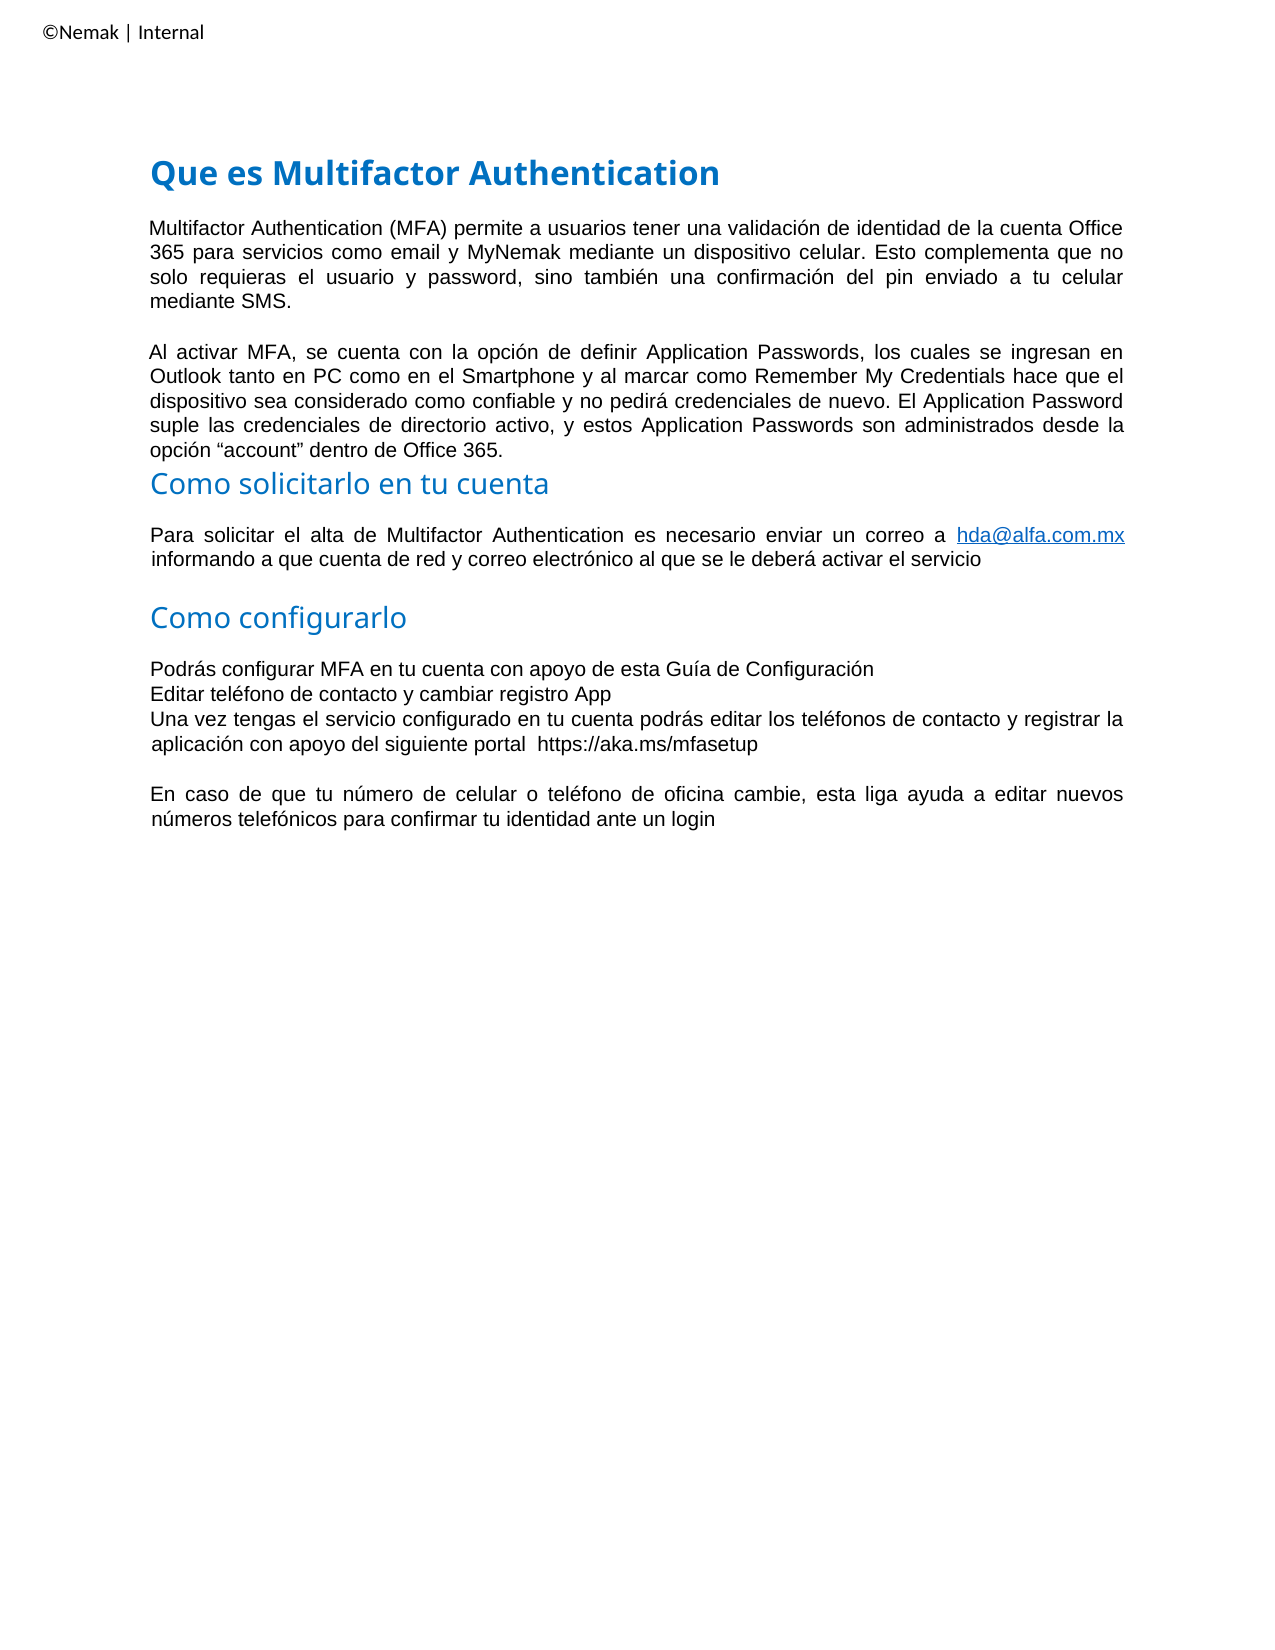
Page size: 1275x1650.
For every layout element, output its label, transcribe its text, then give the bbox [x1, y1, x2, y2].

subtitle Que es Multifactor Authentication [150, 150, 1125, 195]
subtitle Como configurarlo [150, 597, 1125, 637]
text Una vez tengas el servicio configurado en tu cuenta podrás editar los teléfonos de contacto y registrar la aplicación con apoyo del siguiente portal https://aka.ms/mfasetup [150, 707, 1125, 756]
text Editar teléfono de contacto y cambiar registro App [150, 682, 1125, 706]
text Multifactor Authentication (MFA) permite a usuarios tener una validación de identidad de la cuenta Office 365 para servicios como email y MyNemak mediante un dispositivo celular. Esto complementa que no solo requieras el usuario y password, sino también una confirmación del pin enviado a tu celular mediante SMS. [148, 216, 1125, 313]
text En caso de que tu número de celular o teléfono de oficina cambie, esta liga ayuda a editar nuevos números telefónicos para confirmar tu identidad ante un login [150, 782, 1125, 830]
text Al activar MFA, se cuenta con la opción de definir Application Passwords, los cuales se ingresan en Outlook tanto en PC como en el Smartphone y al marcar como Remember My Credentials hace que el dispositivo sea considerado como confiable y no pedirá credenciales de nuevo. El Application Password suple las credenciales de directorio activo, y estos Application Passwords son administrados desde la opción “account” dentro de Office 365. [148, 339, 1125, 462]
text Para solicitar el alta de Multifactor Authentication es necesario enviar un correo a hda@alfa.com.mx informando a que cuenta de red y correo electrónico al que se le deberá activar el servicio [150, 522, 1125, 571]
text Podrás configurar MFA en tu cuenta con apoyo de esta Guía de Configuración [150, 657, 1125, 681]
subtitle Como solicitarlo en tu cuenta [150, 463, 1125, 503]
